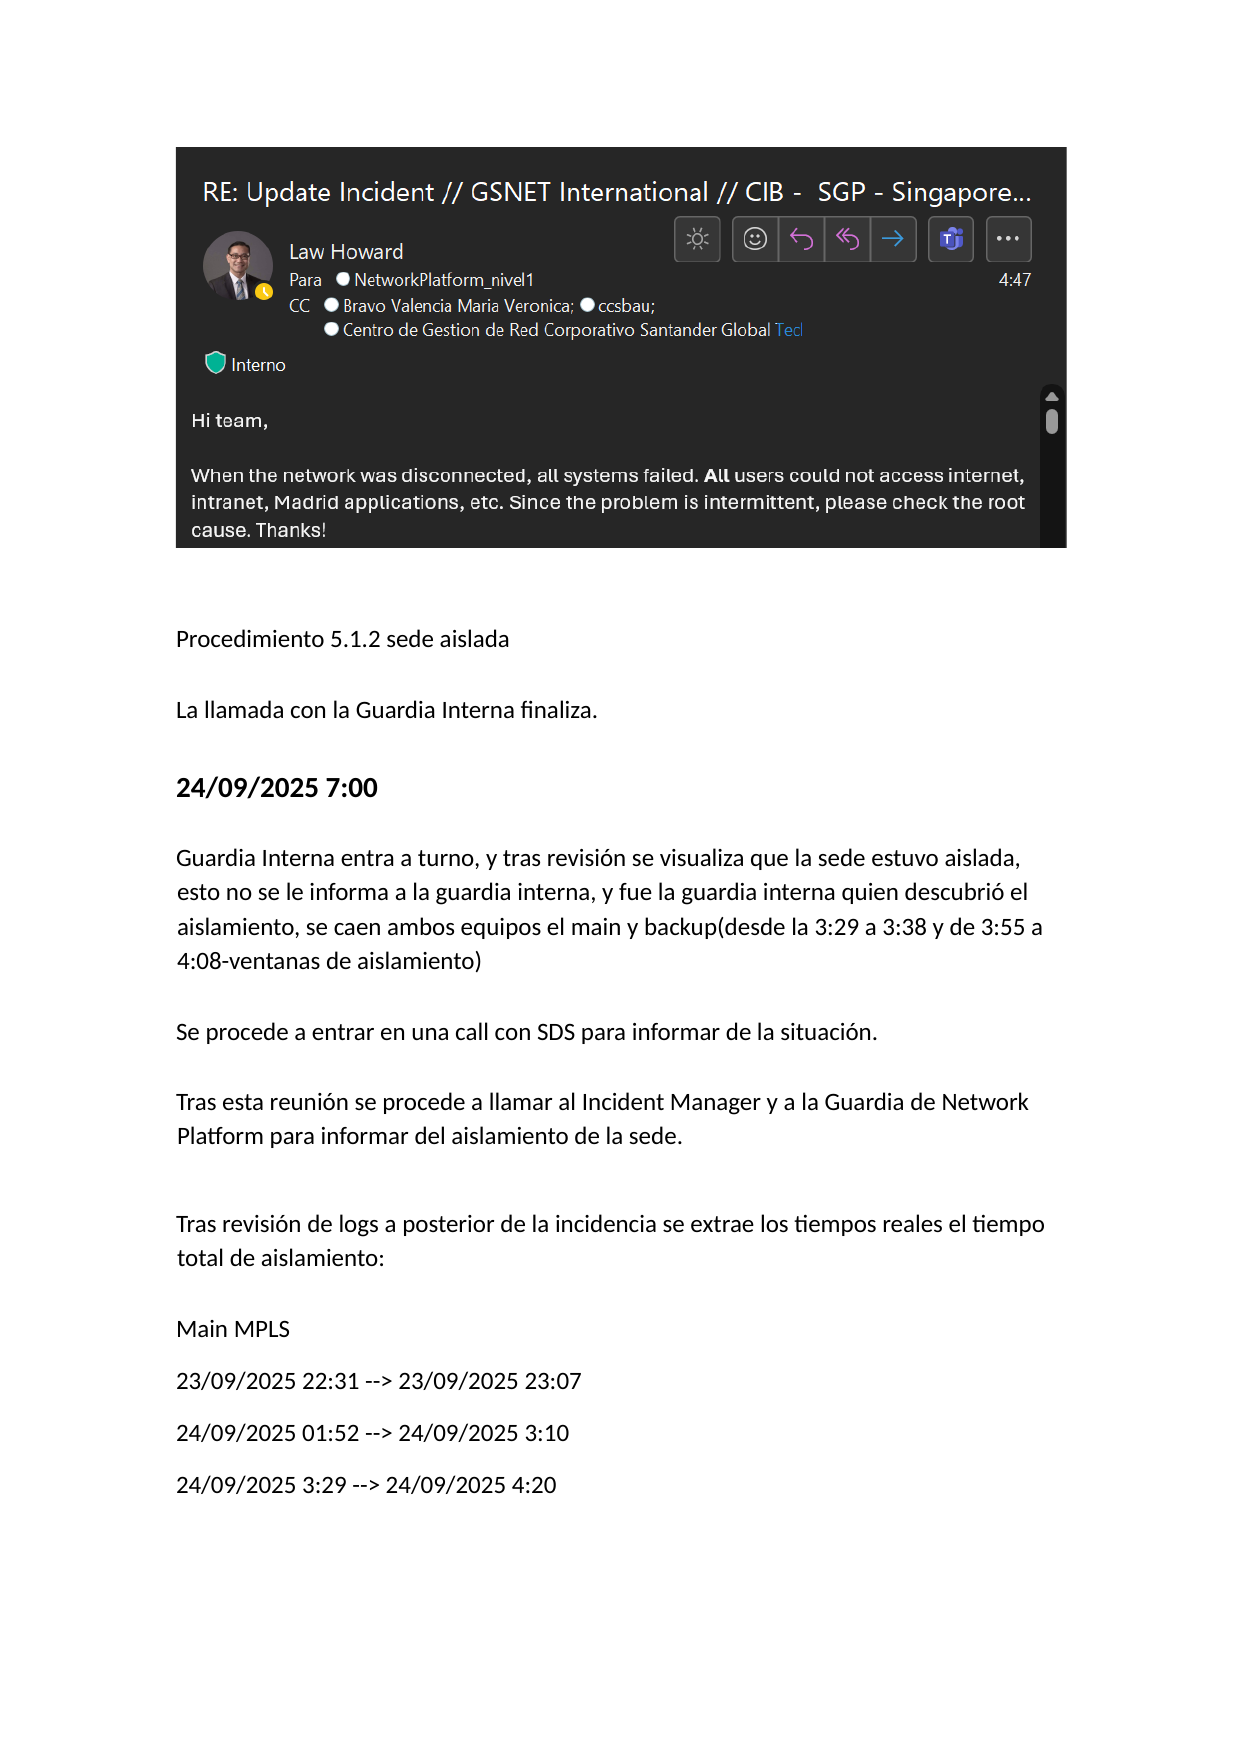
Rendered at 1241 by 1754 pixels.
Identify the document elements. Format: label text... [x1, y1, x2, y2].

text Main MPLS [176, 1313, 1068, 1344]
text Tras esta reunión se procede a llamar al Incident Manager y a la Guardia de Network Platform para informar del aislamiento de la sede. [176, 1086, 1068, 1151]
text Guardia Interna entra a turno, y tras revisión se visualiza que la sede estuvo aislada, esto no se le informa a la guardia interna, y fue la guardia interna quien descubrió el aislamiento, se caen ambos equipos el main y backup(desde la 3:29 a 3:38 y de 3:55 a 4:08-ventanas de aislamiento) [176, 842, 1068, 975]
picture [175, 147, 1067, 548]
text 24/09/2025 3:29 --> 24/09/2025 4:20 [176, 1470, 1068, 1500]
text 23/09/2025 22:31 --> 23/09/2025 23:07 [176, 1365, 1068, 1396]
subtitle 24/09/2025 7:00 [176, 769, 1068, 804]
text Procedimiento 5.1.2 sede aislada [176, 623, 1068, 654]
text Se procede a entrar en una call con SDS para informar de la situación. [176, 1016, 1068, 1046]
text La llamada con la Guardia Interna finaliza. [176, 694, 1068, 724]
text Tras revisión de logs a posterior de la incidencia se extrae los tiempos reales el tiempo total de aislamiento: [176, 1208, 1068, 1273]
text 24/09/2025 01:52 --> 24/09/2025 3:10 [176, 1417, 1068, 1448]
